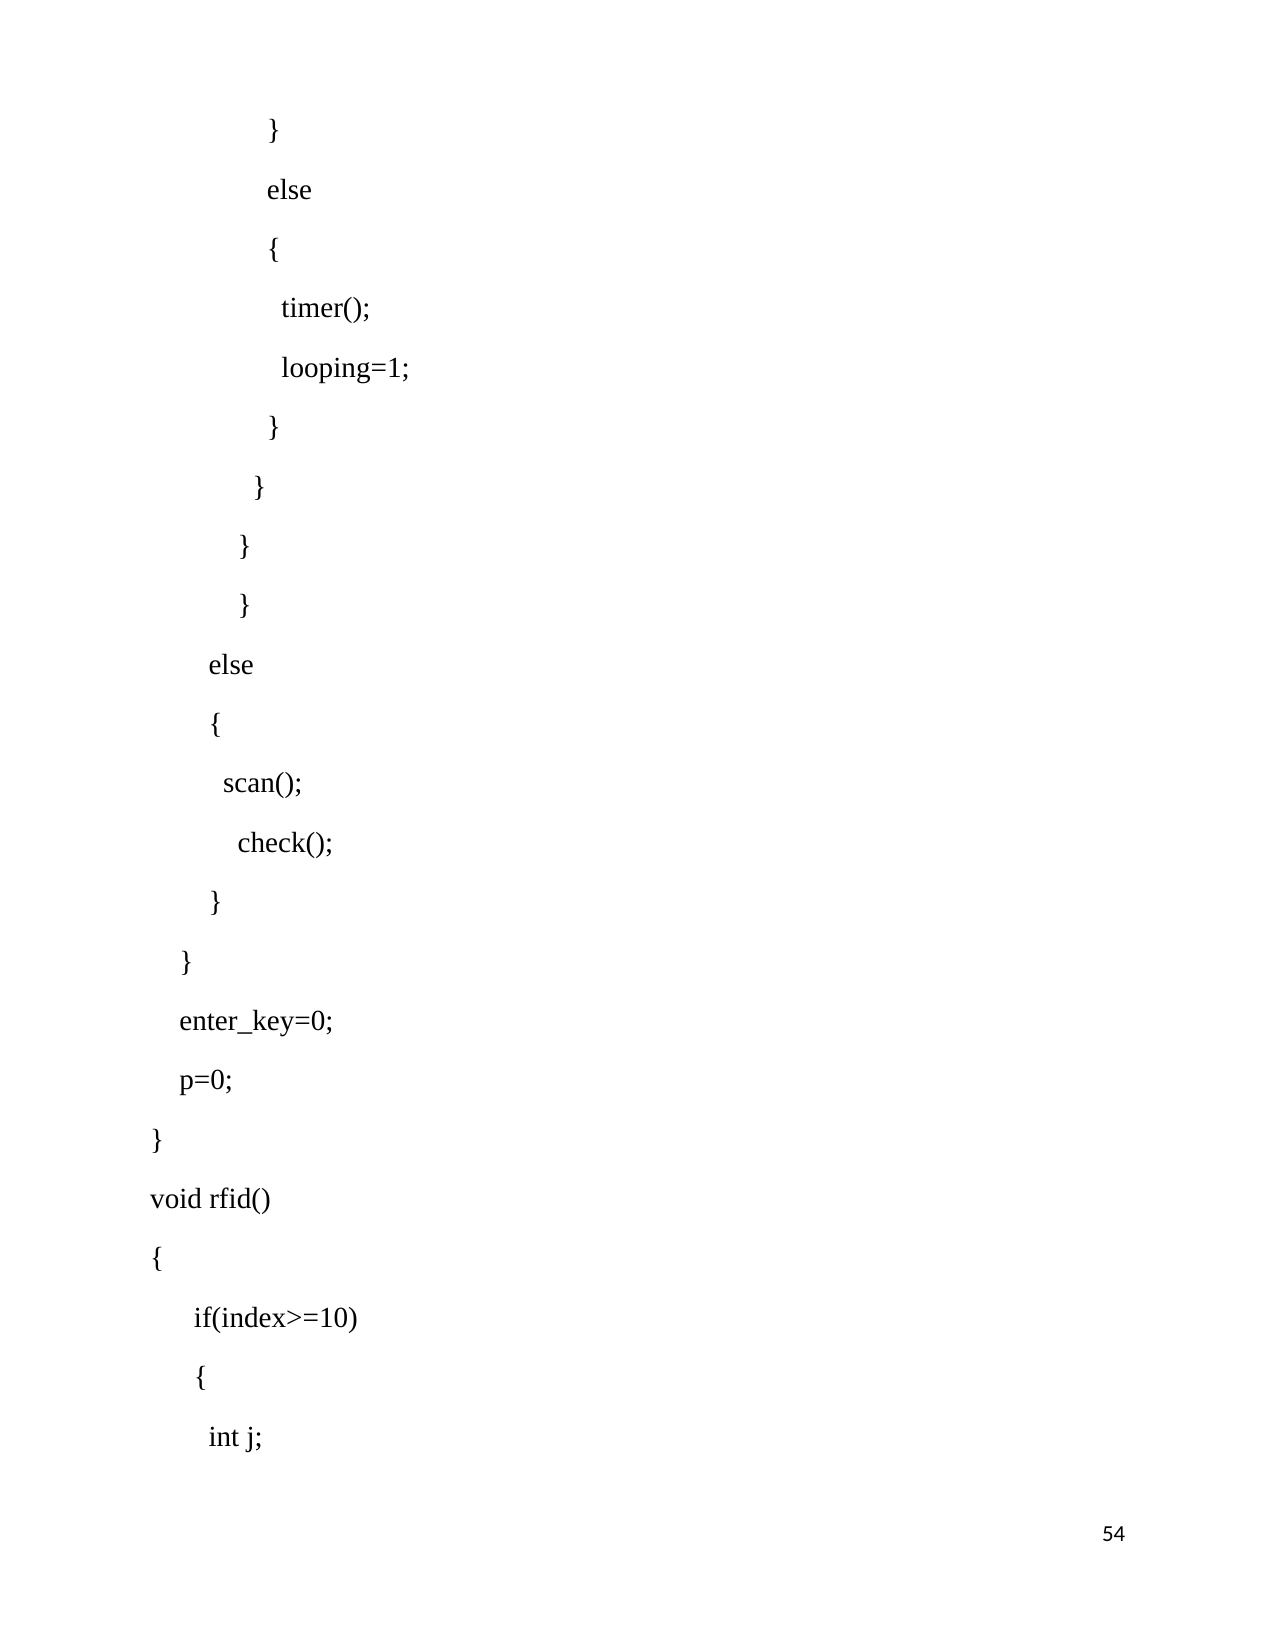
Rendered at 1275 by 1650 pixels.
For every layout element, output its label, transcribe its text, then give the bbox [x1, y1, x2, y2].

text } [150, 409, 1125, 443]
text else [150, 647, 1125, 680]
text if(index>=10) [150, 1300, 1125, 1333]
text looping=1; [150, 350, 1125, 383]
text { [150, 706, 1125, 740]
text } [150, 587, 1125, 621]
text { [150, 1241, 1125, 1274]
text } [150, 469, 1125, 502]
text void rfid() [150, 1181, 1125, 1215]
text } [150, 1122, 1125, 1155]
text } [150, 944, 1125, 977]
text } [150, 884, 1125, 918]
text int j; [150, 1419, 1125, 1452]
text p=0; [150, 1062, 1125, 1096]
text enter_key=0; [150, 1003, 1125, 1037]
text } [150, 112, 1125, 146]
text timer(); [150, 291, 1125, 324]
text { [150, 231, 1125, 265]
text { [150, 1359, 1125, 1393]
text scan(); [150, 766, 1125, 799]
text else [150, 172, 1125, 205]
text check(); [150, 825, 1125, 858]
text } [150, 528, 1125, 562]
